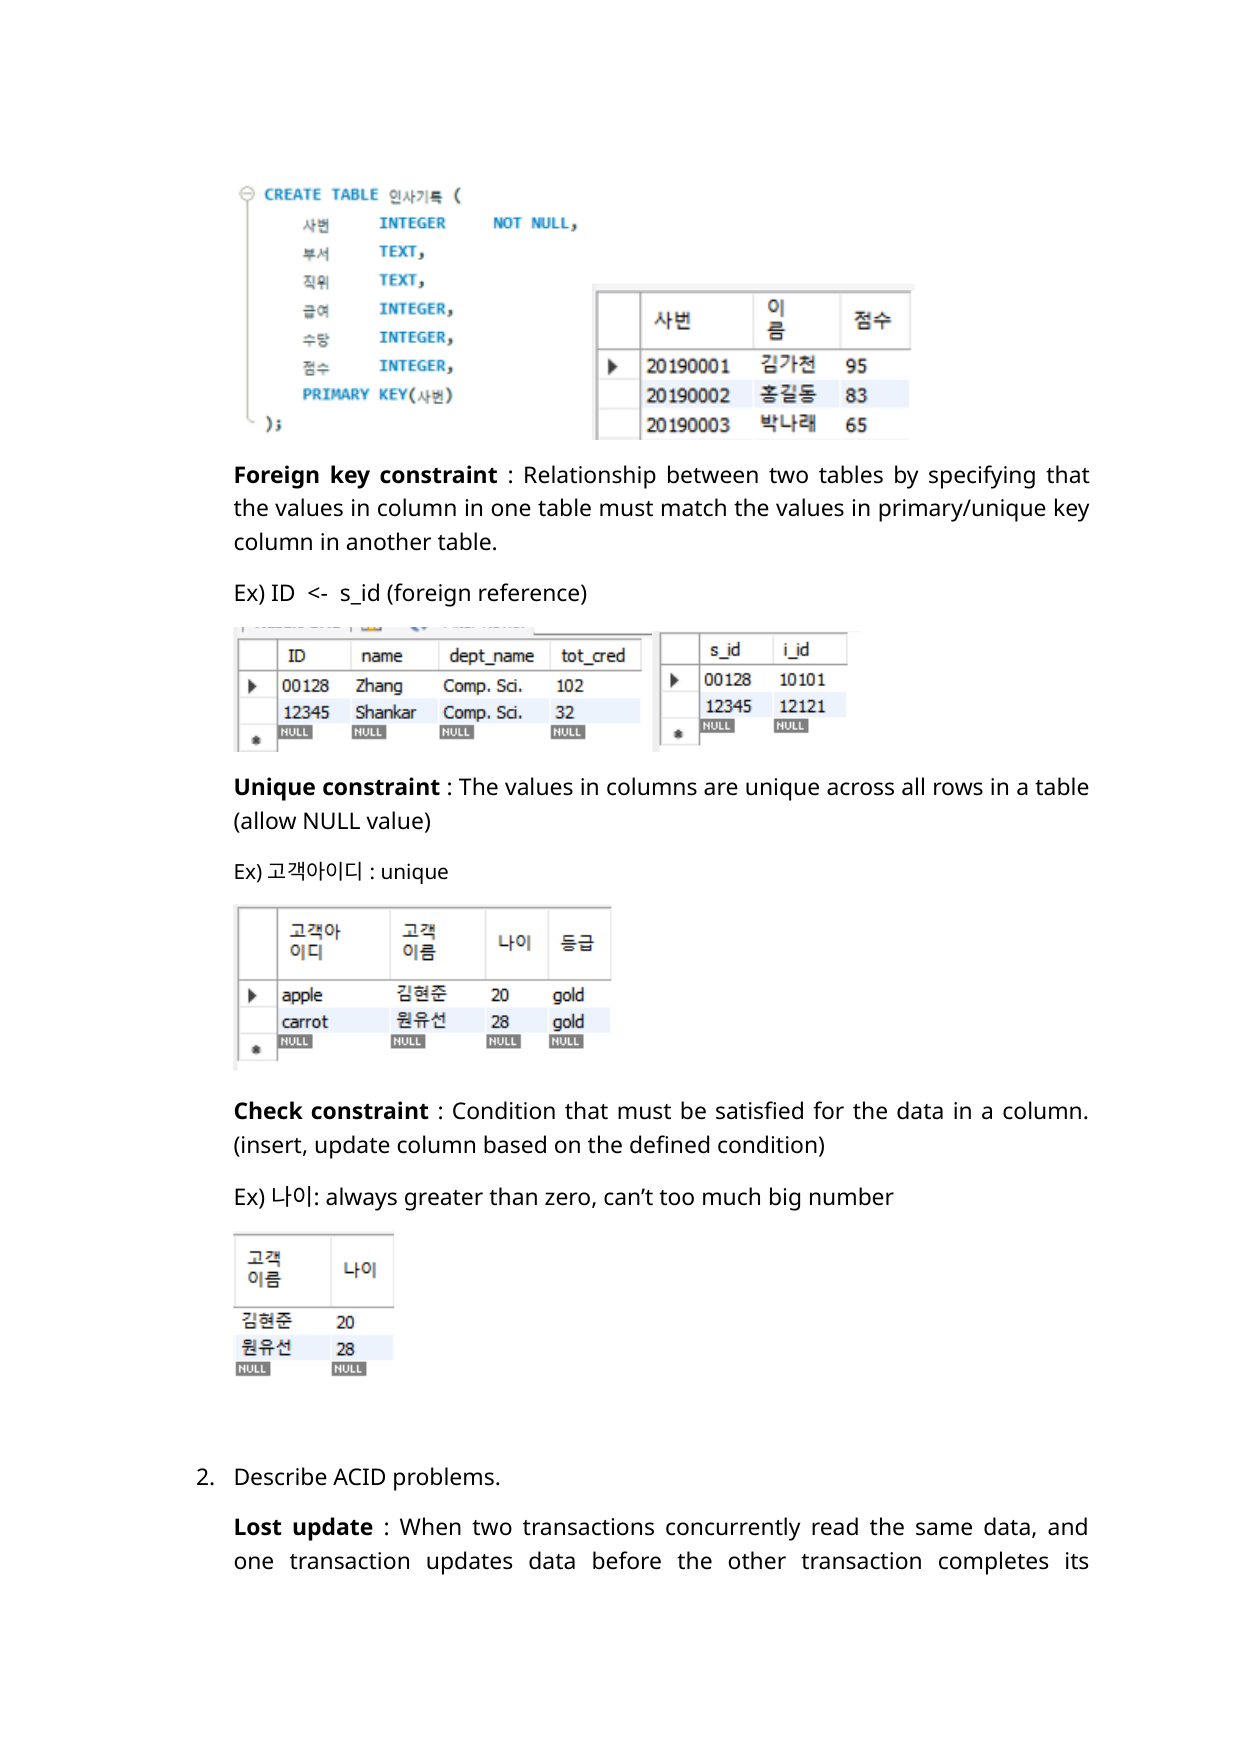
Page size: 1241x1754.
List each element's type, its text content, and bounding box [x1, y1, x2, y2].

picture [233, 904, 612, 1077]
picture [233, 1231, 395, 1392]
list Unique constraint : The values in columns are unique across all rows in a table (allow NULL value) [233, 771, 1090, 836]
list Foreign key constraint : Relationship between two tables by specifying that the values in column in one table must match the values in primary/unique key column in another table. [233, 459, 1090, 557]
picture [233, 627, 862, 752]
list Describe ACID problems. [196, 1461, 1090, 1492]
list Ex) 나이: always greater than zero, can’t too much big number [233, 1179, 1090, 1213]
picture [233, 177, 587, 440]
list Ex) 고객아이디 : unique [233, 855, 1090, 885]
list Check constraint : Condition that must be satisfied for the data in a column. (insert, update column based on the defined condition) [233, 1095, 1090, 1160]
picture [591, 282, 916, 440]
list Ex) ID <- s_id (foreign reference) [233, 577, 1090, 608]
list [233, 1511, 1090, 1576]
